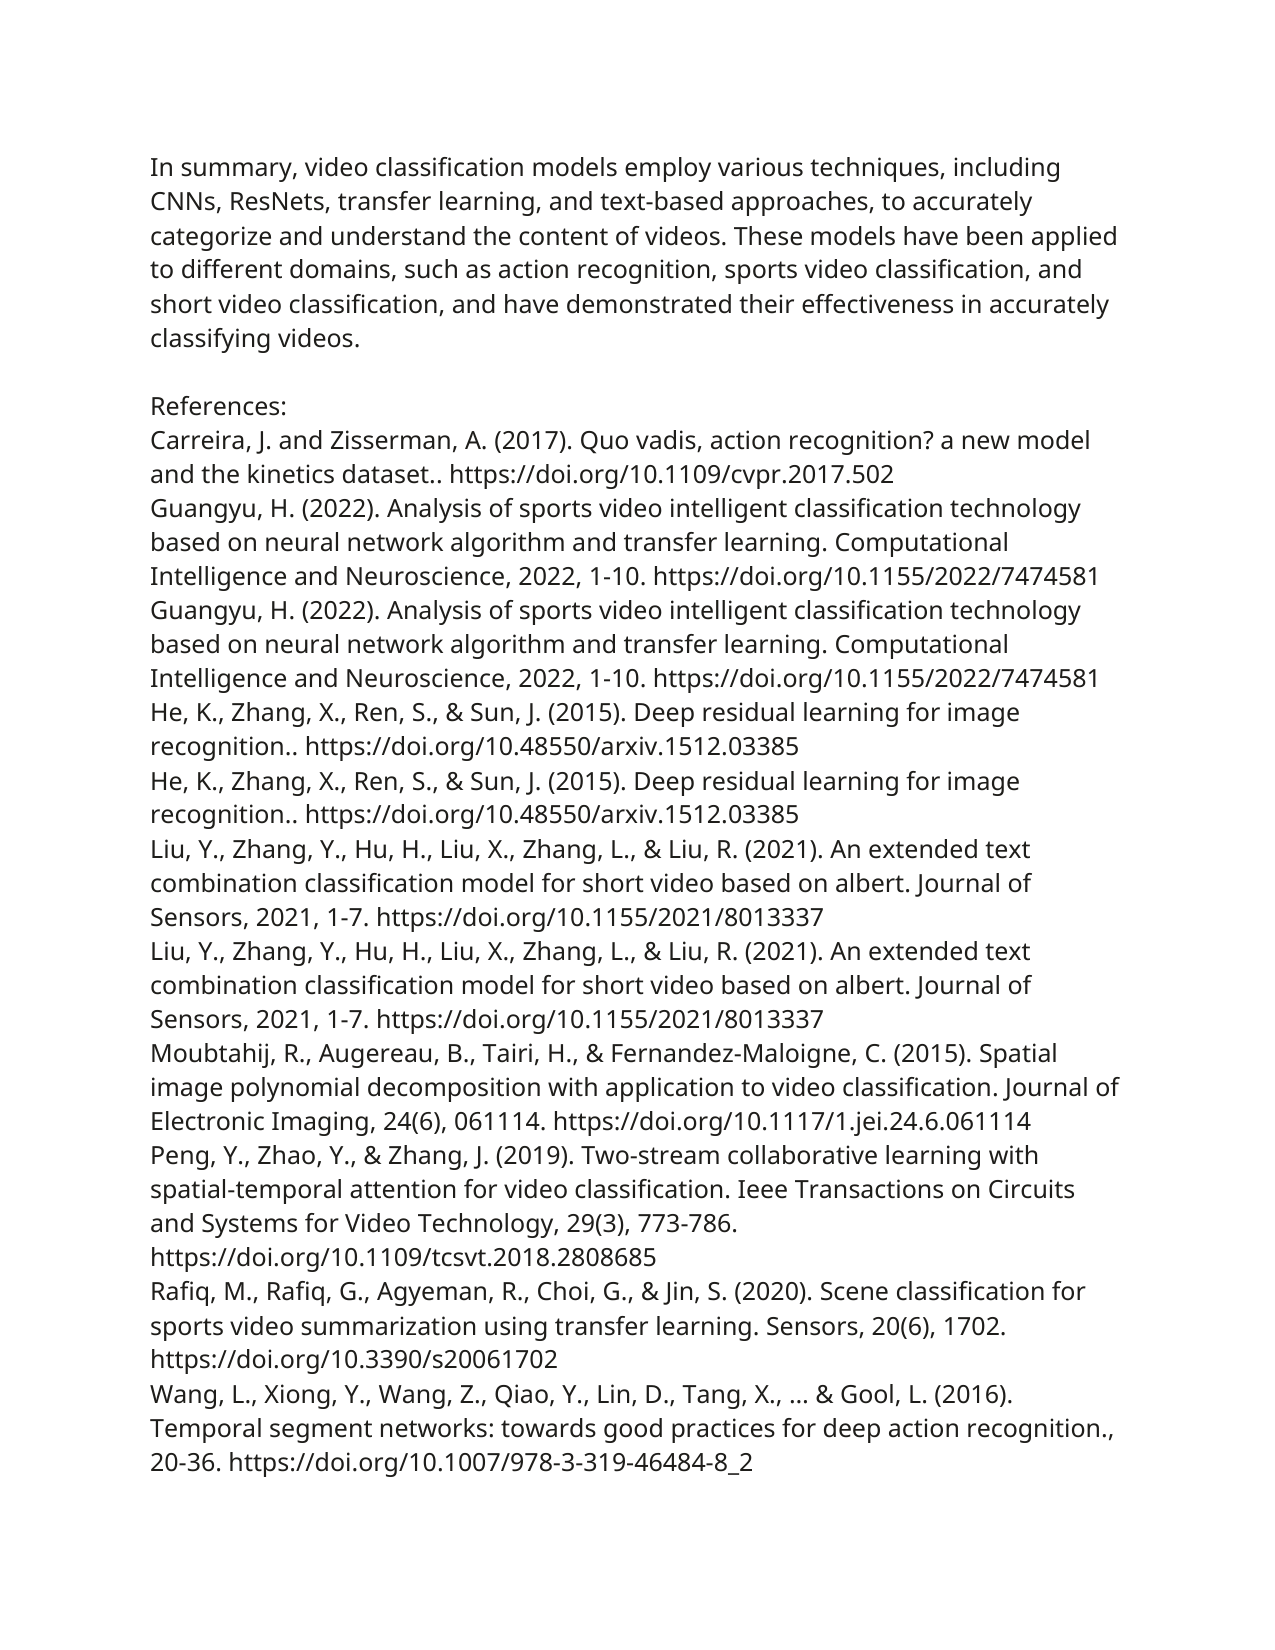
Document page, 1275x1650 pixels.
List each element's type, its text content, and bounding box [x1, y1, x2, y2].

text Liu, Y., Zhang, Y., Hu, H., Liu, X., Zhang, L., & Liu, R. (2021). An extended text combination classification model for short video based on albert. Journal of Sensors, 2021, 1-7. https://doi.org/10.1155/2021/8013337 [825, 831, 1125, 933]
text He, K., Zhang, X., Ren, S., & Sun, J. (2015). Deep residual learning for image recognition.. https://doi.org/10.48550/arxiv.1512.03385 [800, 695, 1125, 763]
text He, K., Zhang, X., Ren, S., & Sun, J. (2015). Deep residual learning for image recognition.. https://doi.org/10.48550/arxiv.1512.03385 [800, 763, 1125, 831]
text Liu, Y., Zhang, Y., Hu, H., Liu, X., Zhang, L., & Liu, R. (2021). An extended text combination classification model for short video based on albert. Journal of Sensors, 2021, 1-7. https://doi.org/10.1155/2021/8013337 [150, 933, 1125, 1036]
text In summary, video classification models employ various techniques, including CNNs, ResNets, transfer learning, and text-based approaches, to accurately categorize and understand the content of videos. These models have been applied to different domains, such as action recognition, sports video classification, and short video classification, and have demonstrated their effectiveness in accurately classifying videos. [361, 150, 1125, 354]
text Carreira, J. and Zisserman, A. (2017). Quo vadis, action recognition? a new model and the kinetics dataset.. https://doi.org/10.1109/cvpr.2017.502 [150, 422, 1125, 491]
text References: [150, 388, 1125, 422]
text Rafiq, M., Rafiq, G., Agyeman, R., Choi, G., & Jin, S. (2020). Scene classification for sports video summarization using transfer learning. Sensors, 20(6), 1702. https://doi.org/10.3390/s20061702 [558, 1274, 1125, 1376]
text Peng, Y., Zhao, Y., & Zhang, J. (2019). Two-stream collaborative learning with spatial-temporal attention for video classification. Ieee Transactions on Circuits and Systems for Video Technology, 29(3), 773-786. https://doi.org/10.1109/tcsvt.2018.2808685 [657, 1138, 1125, 1274]
